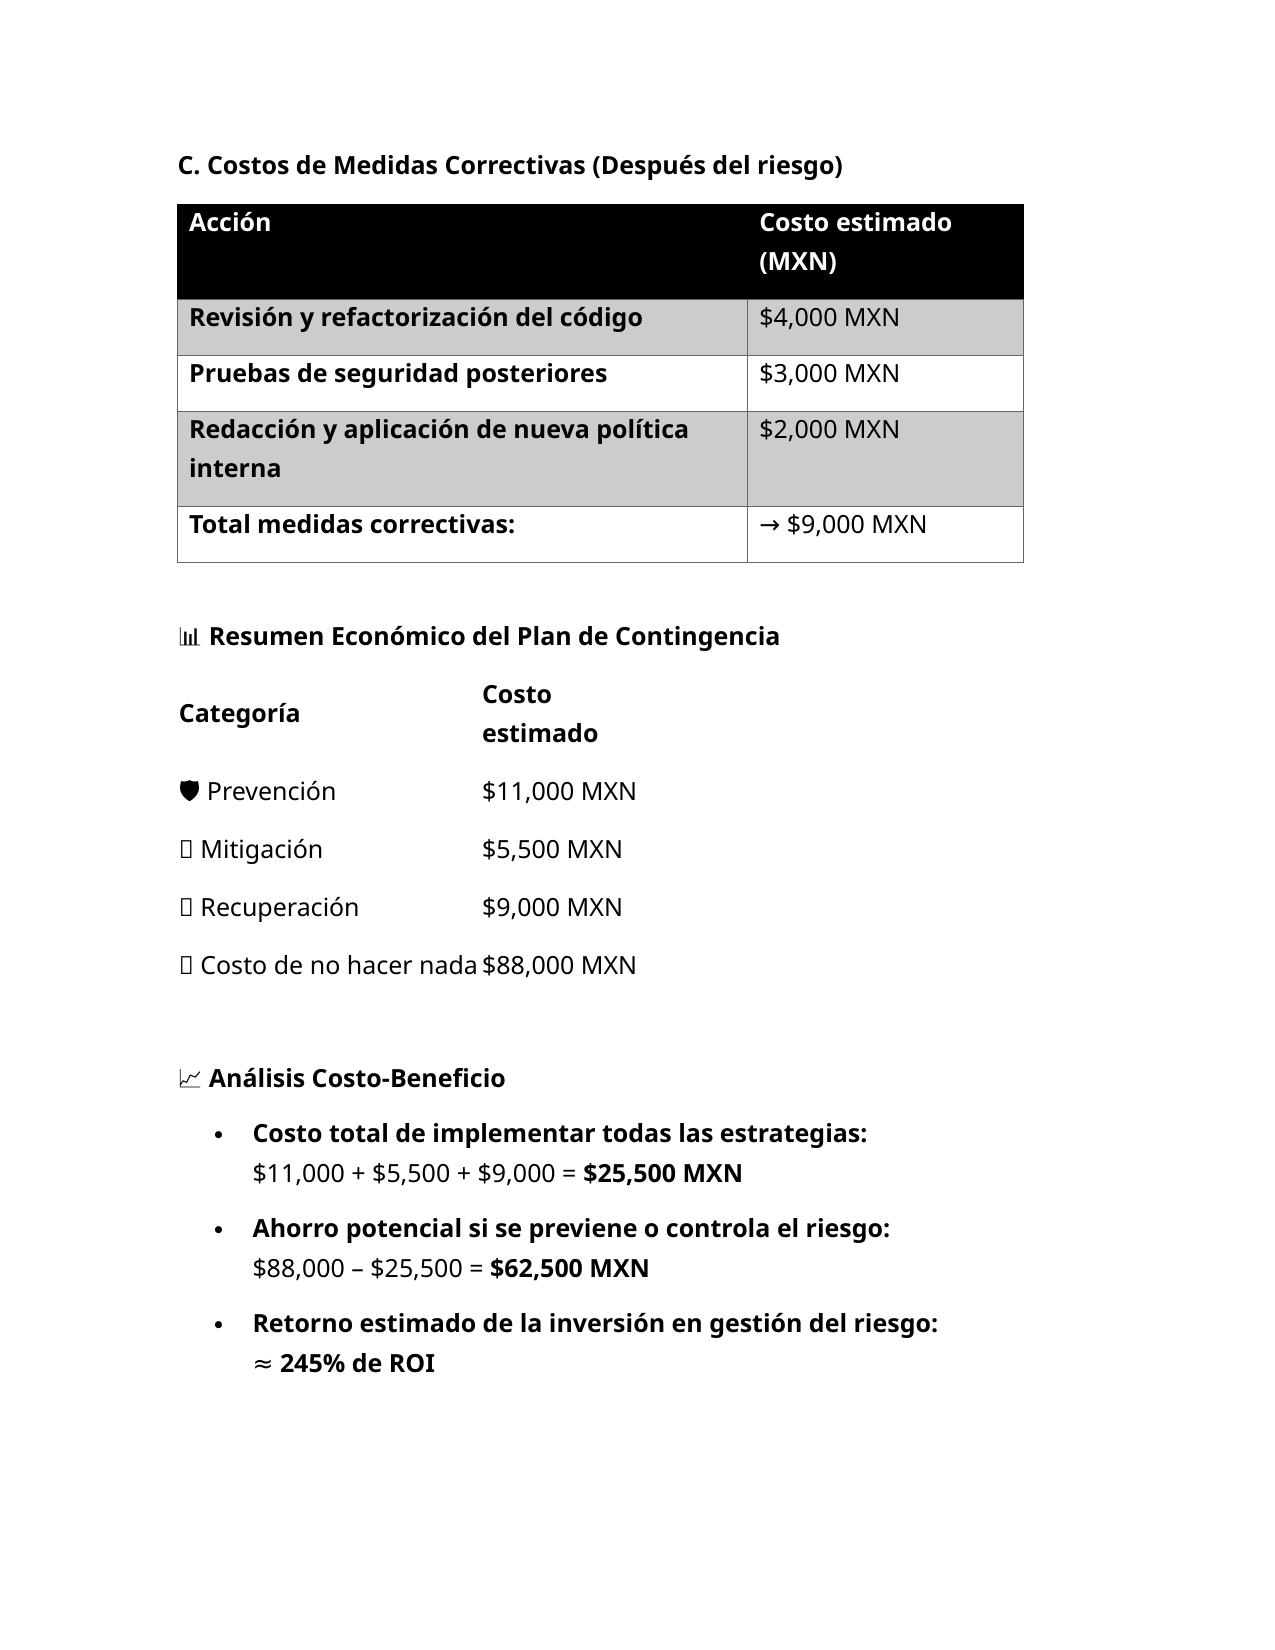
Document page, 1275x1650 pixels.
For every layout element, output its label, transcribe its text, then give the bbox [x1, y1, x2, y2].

table_header Categoría [177, 675, 480, 772]
table_cell $3,000 MXN [748, 356, 1023, 411]
table_cell $4,000 MXN [748, 300, 1023, 355]
table_cell $88,000 MXN [480, 946, 668, 1004]
table_cell → $9,000 MXN [748, 507, 1023, 562]
table_header Acción [178, 205, 747, 299]
table_cell Total medidas correctivas: [178, 507, 747, 562]
table_cell 🚨 Mitigación [177, 830, 480, 888]
list Ahorro potencial si se previene o controla el riesgo: $88,000 – $25,500 = $62,500 MXN [215, 1211, 1098, 1284]
list Retorno estimado de la inversión en gestión del riesgo: ≈ 245% de ROI [215, 1306, 1098, 1379]
table_cell $2,000 MXN [748, 412, 1023, 506]
table_cell $5,500 MXN [480, 830, 668, 888]
table_cell Pruebas de seguridad posteriores [178, 356, 747, 411]
table_cell Revisión y refactorización del código [178, 300, 747, 355]
table_header Costo estimado (MXN) [748, 205, 1023, 299]
table_cell 🛡️ Prevención [177, 772, 480, 830]
table_header Costo estimado [480, 675, 668, 772]
table_cell $11,000 MXN [480, 772, 668, 830]
table_cell $9,000 MXN [480, 888, 668, 946]
table_cell 🔄 Recuperación [177, 888, 480, 946]
text 📊 Resumen Económico del Plan de Contingencia [177, 619, 1098, 653]
text C. Costos de Medidas Correctivas (Después del riesgo) [177, 148, 1098, 182]
list Costo total de implementar todas las estrategias: $11,000 + $5,500 + $9,000 = $25,500 MXN [215, 1116, 1098, 1189]
text 📈 Análisis Costo-Beneficio [177, 1060, 1098, 1094]
table_cell Redacción y aplicación de nueva política interna [178, 412, 747, 506]
table_cell 💥 Costo de no hacer nada [177, 946, 480, 1004]
